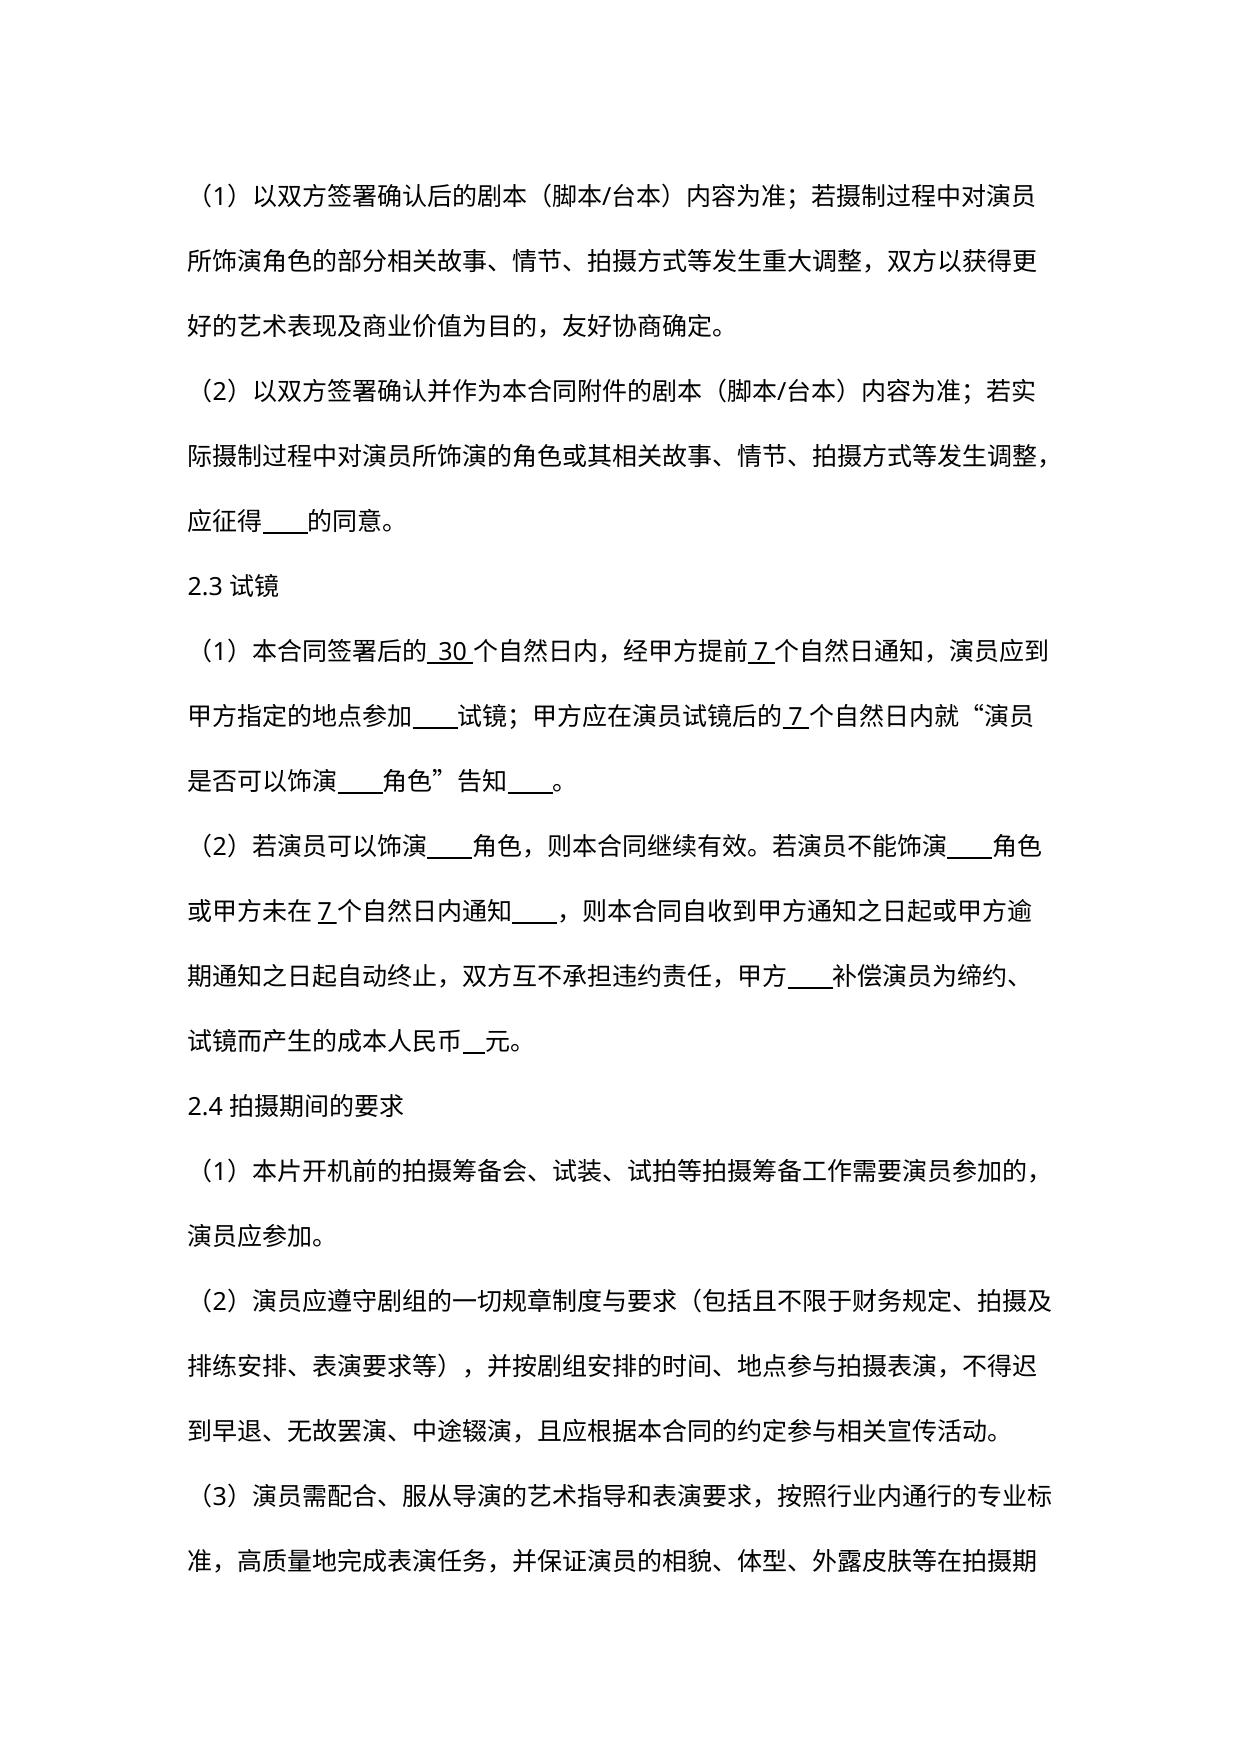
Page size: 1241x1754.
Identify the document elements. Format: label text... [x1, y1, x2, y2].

text （2）若演员可以饰演 角色，则本合同继续有效。若演员不能饰演 角色或甲方未在7个自然日内通知 ，则本合同自收到甲方通知之日起或甲方逾期通知之日起自动终止，双方互不承担违约责任，甲方 补偿演员为缔约、试镜而产生的成本人民币 元。 [187, 812, 1053, 1072]
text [187, 1462, 1053, 1592]
text 2.3 试镜 [187, 552, 1053, 617]
text （2）演员应遵守剧组的一切规章制度与要求（包括且不限于财务规定、拍摄及排练安排、表演要求等），并按剧组安排的时间、地点参与拍摄表演，不得迟到早退、无故罢演、中途辍演，且应根据本合同的约定参与相关宣传活动。 [187, 1267, 1053, 1462]
text 2.4 拍摄期间的要求 [187, 1072, 1053, 1137]
text （2）以双方签署确认并作为本合同附件的剧本（脚本/台本）内容为准；若实际摄制过程中对演员所饰演的角色或其相关故事、情节、拍摄方式等发生调整，应征得 的同意。 [187, 357, 1053, 552]
text （1）以双方签署确认后的剧本（脚本/台本）内容为准；若摄制过程中对演员所饰演角色的部分相关故事、情节、拍摄方式等发生重大调整，双方以获得更好的艺术表现及商业价值为目的，友好协商确定。 [187, 162, 1053, 357]
text （1）本合同签署后的 30 个自然日内，经甲方提前 7 个自然日通知，演员应到甲方指定的地点参加 试镜；甲方应在演员试镜后的 7 个自然日内就“演员是否可以饰演 角色”告知 。 [187, 617, 1053, 812]
text （1）本片开机前的拍摄筹备会、试装、试拍等拍摄筹备工作需要演员参加的，演员应参加。 [187, 1137, 1053, 1267]
